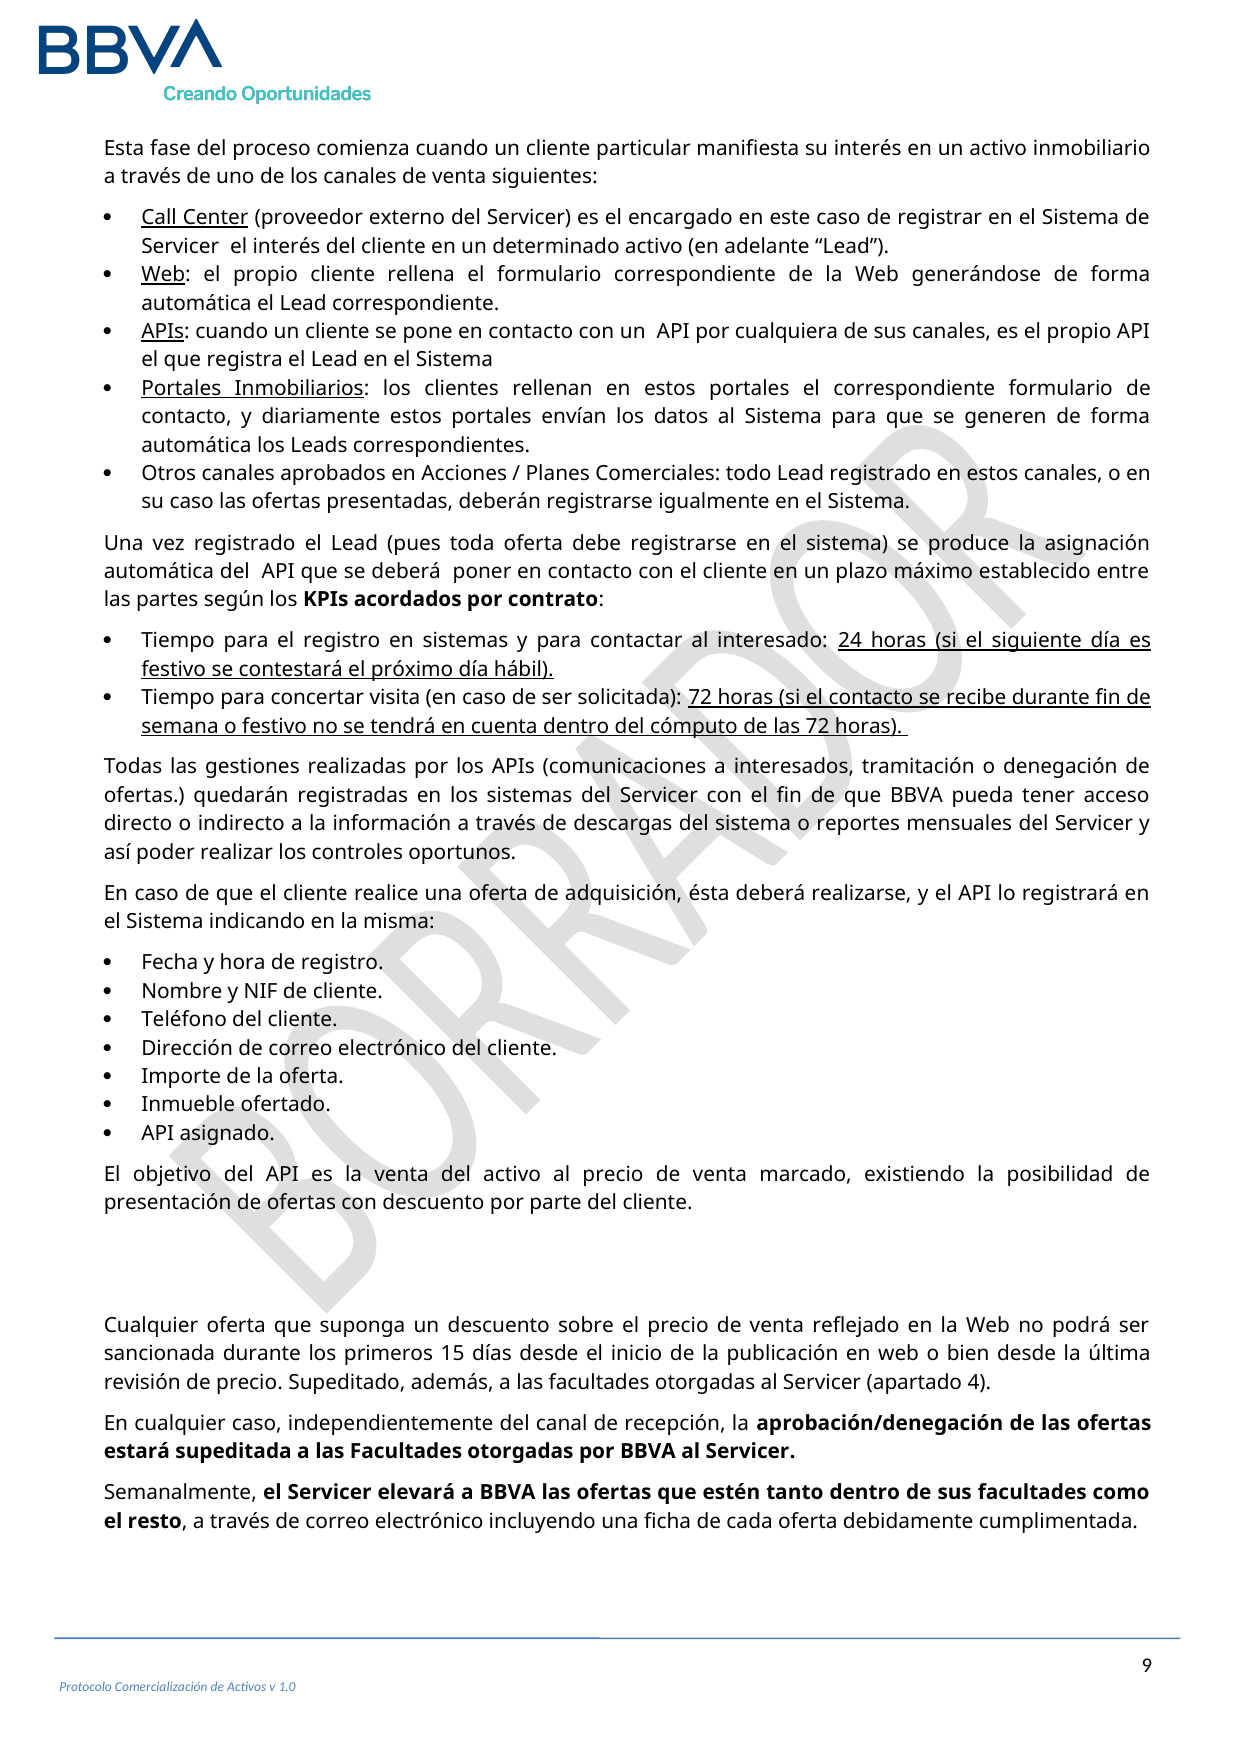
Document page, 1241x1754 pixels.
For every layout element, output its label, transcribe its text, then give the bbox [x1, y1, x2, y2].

list Tiempo para concertar visita (en caso de ser solicitada): 72 horas (si el contacto se recibe durante fin de semana o festivo no se tendrá en cuenta dentro del cómputo de las 72 horas). [103, 682, 1152, 739]
list Web: el propio cliente rellena el formulario correspondiente de la Web generándose de forma automática el Lead correspondiente. [103, 259, 1152, 316]
text Una vez registrado el Lead (pues toda oferta debe registrarse en el sistema) se produce la asignación automática del API que se deberá poner en contacto con el cliente en un plazo máximo establecido entre las partes según los KPIs acordados por contrato: [103, 528, 1152, 613]
list Tiempo para el registro en sistemas y para contactar al interesado: 24 horas (si el siguiente día es festivo se contestará el próximo día hábil). [103, 625, 1152, 682]
list Nombre y NIF de cliente. [103, 976, 1152, 1004]
picture [38, 18, 371, 104]
list API asignado. [103, 1118, 1152, 1146]
text En caso de que el cliente realice una oferta de adquisición, ésta deberá realizarse, y el API lo registrará en el Sistema indicando en la misma: [103, 878, 1152, 935]
text Semanalmente, el Servicer elevará a BBVA las ofertas que estén tanto dentro de sus facultades como el resto, a través de correo electrónico incluyendo una ficha de cada oferta debidamente cumplimentada. [103, 1477, 1152, 1534]
list Dirección de correo electrónico del cliente. [103, 1033, 1152, 1061]
list Otros canales aprobados en Acciones / Planes Comerciales: todo Lead registrado en estos canales, o en su caso las ofertas presentadas, deberán registrarse igualmente en el Sistema. [103, 458, 1152, 515]
list Inmueble ofertado. [103, 1089, 1152, 1118]
text Esta fase del proceso comienza cuando un cliente particular manifiesta su interés en un activo inmobiliario a través de uno de los canales de venta siguientes: [103, 133, 1152, 190]
text Todas las gestiones realizadas por los APIs (comunicaciones a interesados, tramitación o denegación de ofertas.) quedarán registradas en los sistemas del Servicer con el fin de que BBVA pueda tener acceso directo o indirecto a la información a través de descargas del sistema o reportes mensuales del Servicer y así poder realizar los controles oportunos. [103, 752, 1152, 865]
text En cualquier caso, independientemente del canal de recepción, la aprobación/denegación de las ofertas estará supeditada a las Facultades otorgadas por BBVA al Servicer. [103, 1408, 1152, 1465]
list Fecha y hora de registro. [103, 947, 1152, 976]
text Cualquier oferta que suponga un descuento sobre el precio de venta reflejado en la Web no podrá ser sancionada durante los primeros 15 días desde el inicio de la publicación en web o bien desde la última revisión de precio. Supeditado, además, a las facultades otorgadas al Servicer (apartado 4). [103, 1310, 1152, 1395]
text El objetivo del API es la venta del activo al precio de venta marcado, existiendo la posibilidad de presentación de ofertas con descuento por parte del cliente. [103, 1159, 1152, 1216]
list APIs: cuando un cliente se pone en contacto con un API por cualquiera de sus canales, es el propio API el que registra el Lead en el Sistema [103, 316, 1152, 373]
list Portales Inmobiliarios: los clientes rellenan en estos portales el correspondiente formulario de contacto, y diariamente estos portales envían los datos al Sistema para que se generen de forma automática los Leads correspondientes. [103, 373, 1152, 458]
list Importe de la oferta. [103, 1061, 1152, 1089]
list Teléfono del cliente. [103, 1004, 1152, 1033]
list Call Center (proveedor externo del Servicer) es el encargado en este caso de registrar en el Sistema de Servicer el interés del cliente en un determinado activo (en adelante “Lead”). [103, 202, 1152, 259]
